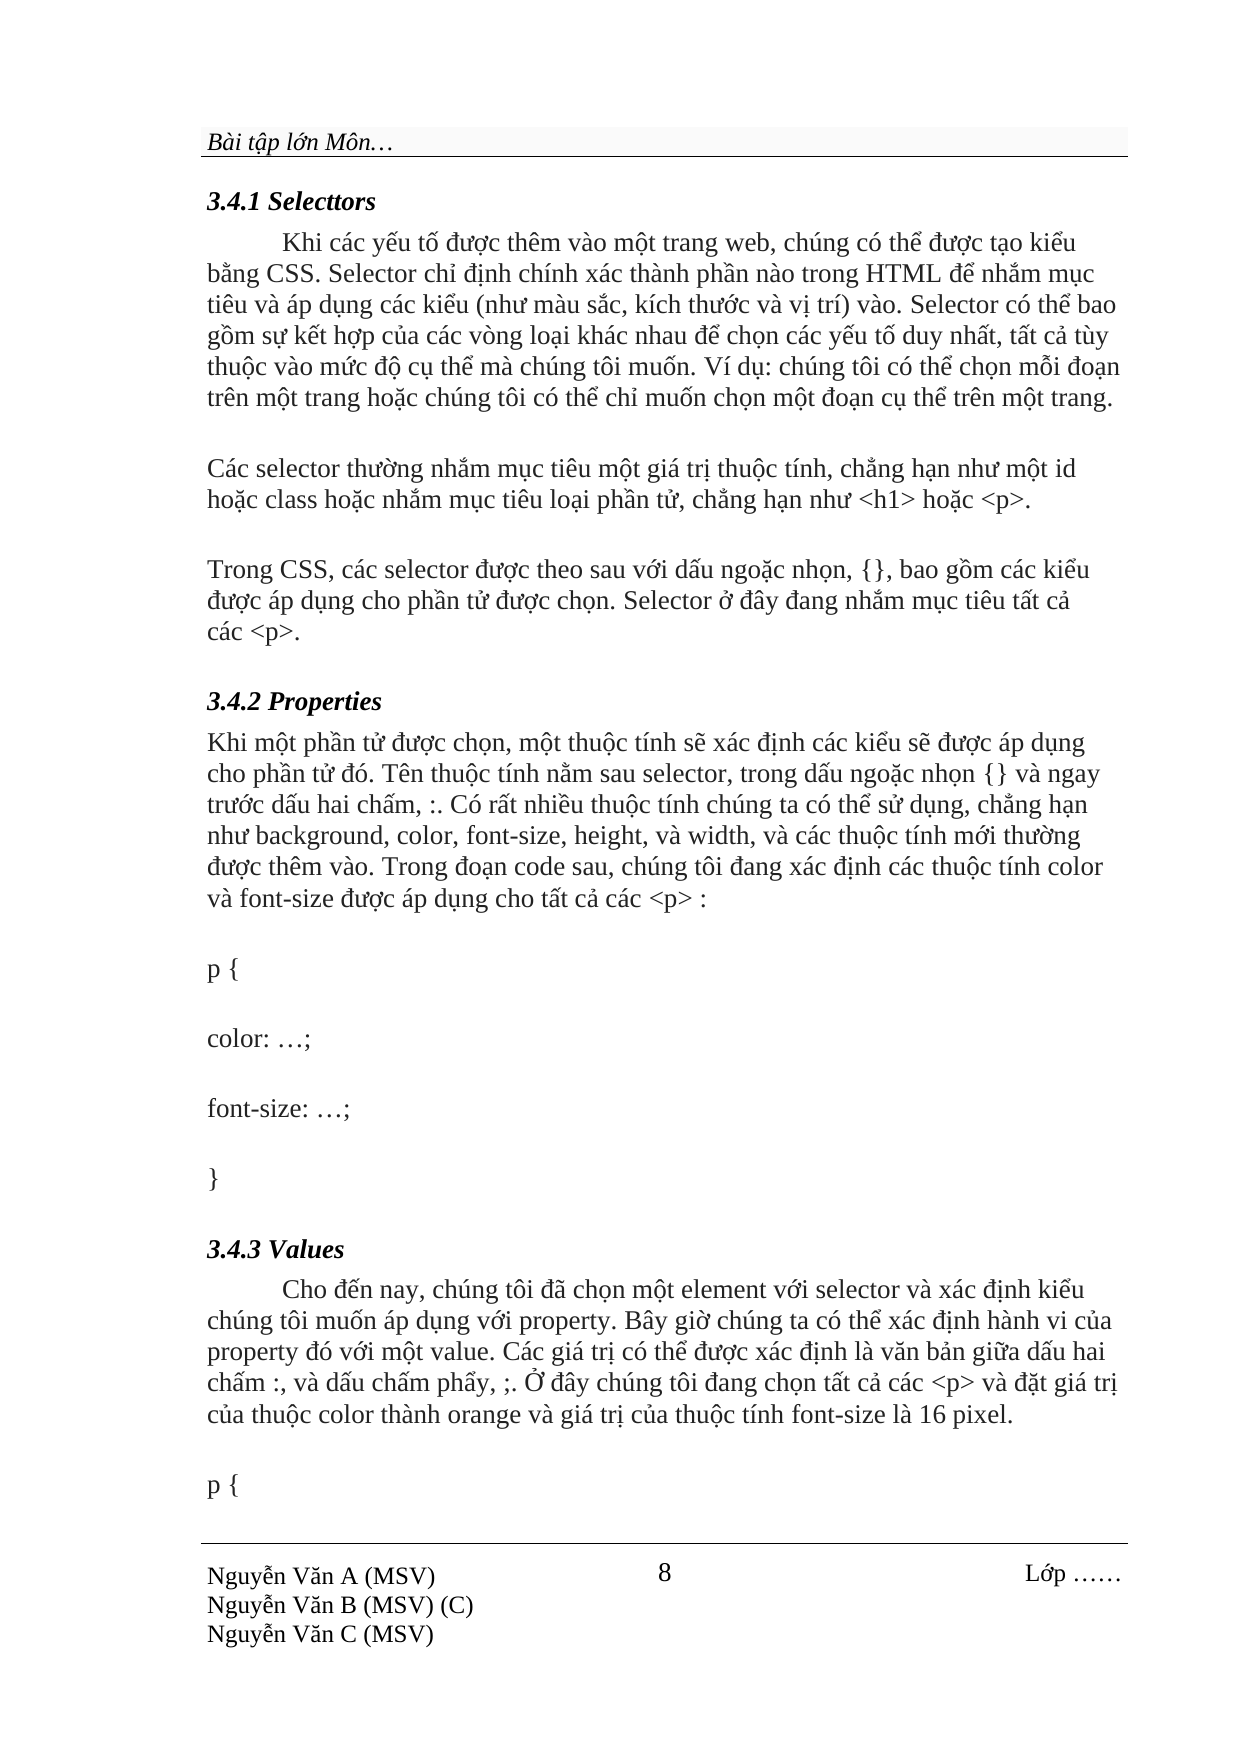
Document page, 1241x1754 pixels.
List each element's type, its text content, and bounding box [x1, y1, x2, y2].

text Cho đến nay, chúng tôi đã chọn một element với selector và xác định kiểu chúng tôi muốn áp dụng với property. Bây giờ chúng ta có thể xác định hành vi của property đó với một value. Các giá trị có thể được xác định là văn bản giữa dấu hai chấm :, và dấu chấm phẩy, ;. Ở đây chúng tôi đang chọn tất cả các <p> và đặt giá trị của thuộc color thành orange và giá trị của thuộc tính font-size là 16 pixel. [207, 1273, 1122, 1429]
text Các selector thường nhắm mục tiêu một giá trị thuộc tính, chẳng hạn như một id hoặc class hoặc nhắm mục tiêu loại phần tử, chẳng hạn như <h1> hoặc <p>. [207, 452, 1122, 514]
text Trong CSS, các selector được theo sau với dấu ngoặc nhọn, {}, bao gồm các kiểu được áp dụng cho phần tử được chọn. Selector ở đây đang nhắm mục tiêu tất cả các <p>. [207, 553, 1122, 646]
text Khi một phần tử được chọn, một thuộc tính sẽ xác định các kiểu sẽ được áp dụng cho phần tử đó. Tên thuộc tính nằm sau selector, trong dấu ngoặc nhọn {} và ngay trước dấu hai chấm, :. Có rất nhiều thuộc tính chúng ta có thể sử dụng, chẳng hạn như background, color, font-size, height, và width, và các thuộc tính mới thường được thêm vào. Trong đoạn code sau, chúng tôi đang xác định các thuộc tính color và font-size được áp dụng cho tất cả các <p> : [207, 726, 1122, 913]
subtitle Selecttors [207, 185, 1122, 216]
text } [207, 1162, 1122, 1194]
text p { [207, 1468, 1122, 1499]
text p { [207, 952, 1122, 983]
text Khi các yếu tố được thêm vào một trang web, chúng có thể được tạo kiểu bằng CSS. Selector chỉ định chính xác thành phần nào trong HTML để nhắm mục tiêu và áp dụng các kiểu (như màu sắc, kích thước và vị trí) vào. Selector có thể bao gồm sự kết hợp của các vòng loại khác nhau để chọn các yếu tố duy nhất, tất cả tùy thuộc vào mức độ cụ thể mà chúng tôi muốn. Ví dụ: chúng tôi có thể chọn mỗi đoạn trên một trang hoặc chúng tôi có thể chỉ muốn chọn một đoạn cụ thể trên một trang. [207, 226, 1122, 413]
subtitle Values [207, 1233, 1122, 1264]
subtitle Properties [207, 686, 1122, 717]
text font-size: …; [207, 1092, 1122, 1123]
text color: …; [207, 1022, 1122, 1053]
